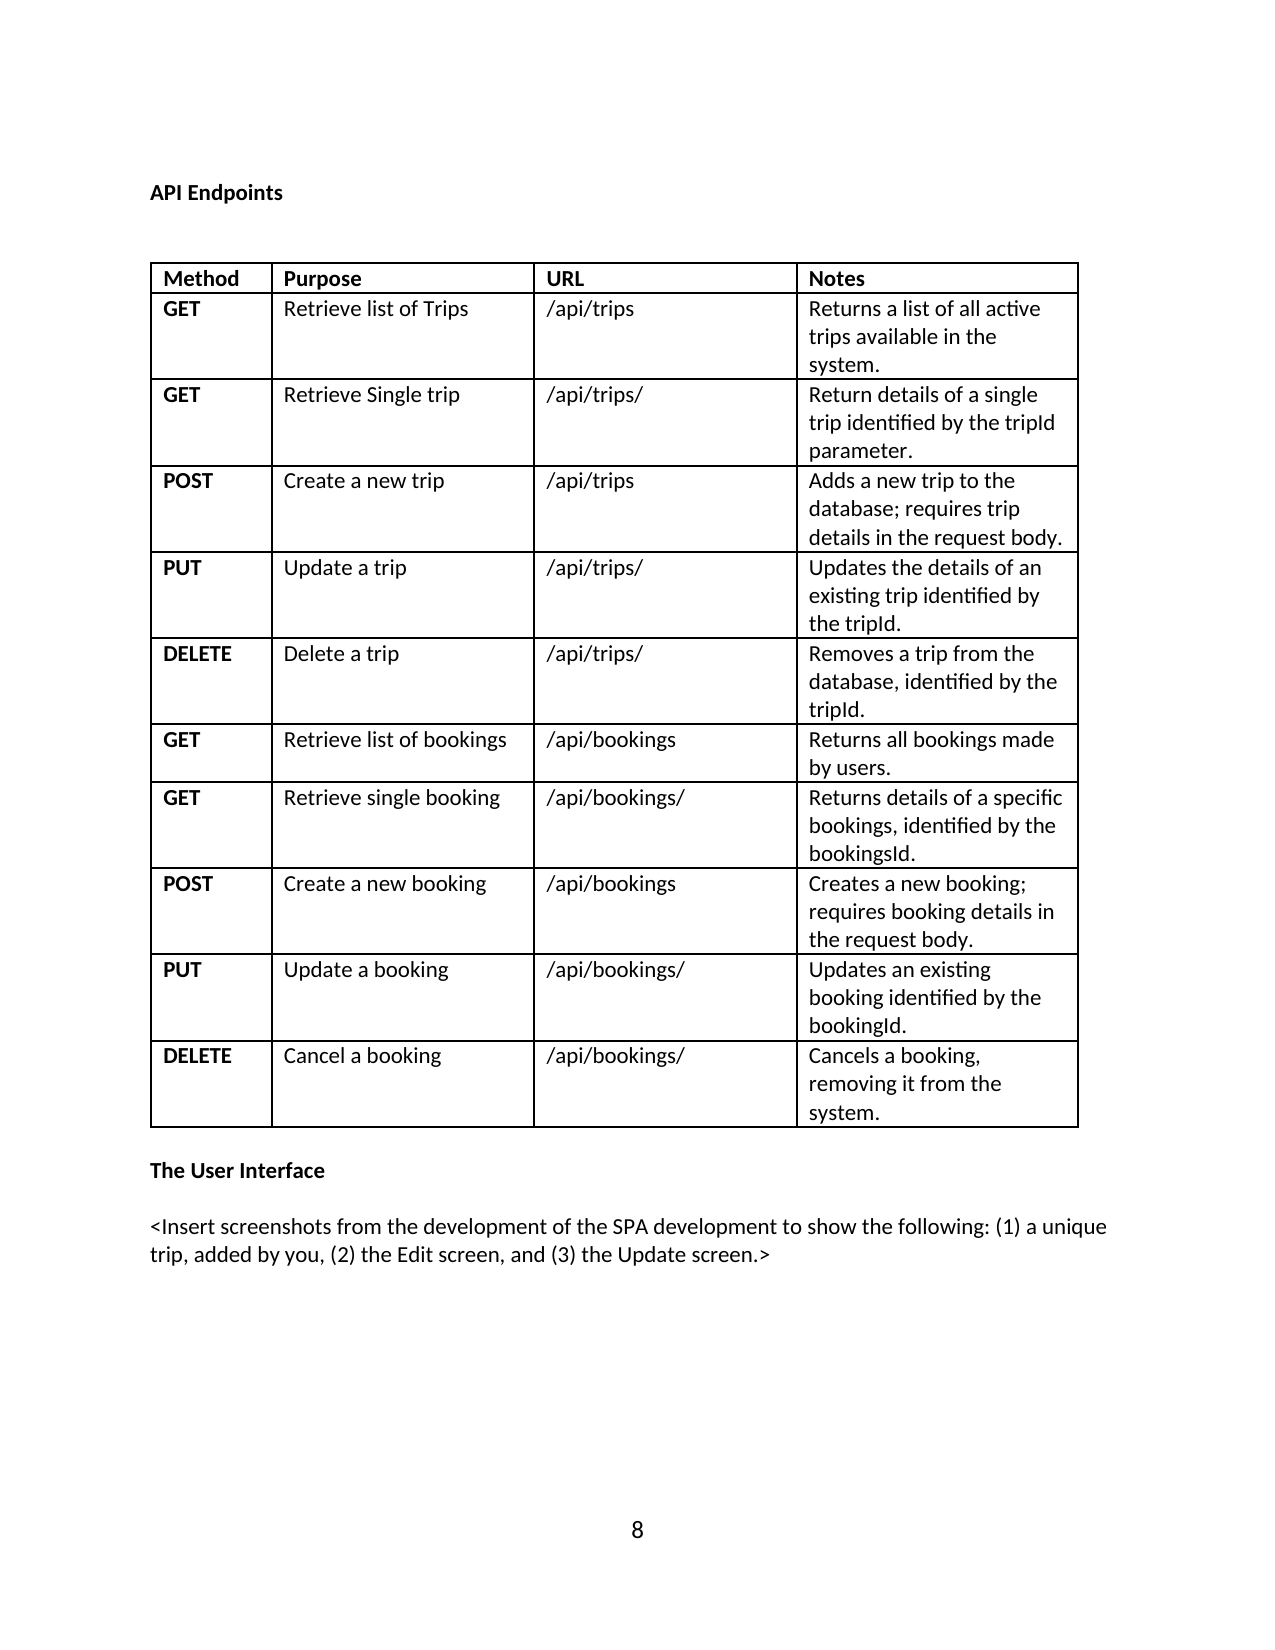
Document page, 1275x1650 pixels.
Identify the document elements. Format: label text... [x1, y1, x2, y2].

table_cell /api/trips [535, 294, 796, 378]
table_cell Returns details of a specific bookings, identified by the bookingsId. [798, 783, 1077, 867]
table_cell Returns all bookings made by users. [798, 725, 1077, 781]
table_cell Cancels a booking, removing it from the system. [798, 1042, 1077, 1126]
table_cell GET [152, 725, 271, 781]
table_cell GET [152, 380, 271, 464]
table_header Notes [798, 264, 1077, 292]
table_cell Retrieve list of bookings [273, 725, 533, 781]
table_cell PUT [152, 553, 271, 637]
table_cell /api/trips [535, 467, 796, 551]
table_cell Cancel a booking [273, 1042, 533, 1126]
subtitle API Endpoints [150, 178, 1125, 206]
table_cell Updates the details of an existing trip identified by the tripId. [798, 553, 1077, 637]
text <Insert screenshots from the development of the SPA development to show the following: (1) a unique trip, added by you, (2) the Edit screen, and (3) the Update screen.> [150, 1212, 1125, 1268]
table_cell /api/bookings [535, 725, 796, 781]
table_cell DELETE [152, 639, 271, 723]
table_cell Creates a new booking; requires booking details in the request body. [798, 869, 1077, 953]
table_cell Retrieve Single trip [273, 380, 533, 464]
table_cell /api/bookings [535, 869, 796, 953]
table_cell Create a new trip [273, 467, 533, 551]
table_cell Retrieve list of Trips [273, 294, 533, 378]
table_cell /api/bookings/ [535, 783, 796, 867]
table_cell Return details of a single trip identified by the tripId parameter. [798, 380, 1077, 464]
table_cell /api/trips/ [535, 380, 796, 464]
table_cell /api/bookings/ [535, 955, 796, 1039]
table_cell Create a new booking [273, 869, 533, 953]
table_cell POST [152, 869, 271, 953]
table_cell Updates an existing booking identified by the bookingId. [798, 955, 1077, 1039]
table_cell DELETE [152, 1042, 271, 1126]
table_cell GET [152, 294, 271, 378]
table_header Method [152, 264, 271, 292]
table_cell POST [152, 467, 271, 551]
table_cell Returns a list of all active trips available in the system. [798, 294, 1077, 378]
table_cell Retrieve single booking [273, 783, 533, 867]
table_cell Removes a trip from the database, identified by the tripId. [798, 639, 1077, 723]
table_cell Update a trip [273, 553, 533, 637]
table_cell Delete a trip [273, 639, 533, 723]
table_header Purpose [273, 264, 533, 292]
table_cell Update a booking [273, 955, 533, 1039]
table_cell PUT [152, 955, 271, 1039]
table_cell /api/trips/ [535, 639, 796, 723]
table_cell /api/trips/ [535, 553, 796, 637]
table_cell Adds a new trip to the database; requires trip details in the request body. [798, 467, 1077, 551]
table_cell /api/bookings/ [535, 1042, 796, 1126]
subtitle The User Interface [150, 1156, 1125, 1184]
table_cell GET [152, 783, 271, 867]
table_header URL [535, 264, 796, 292]
